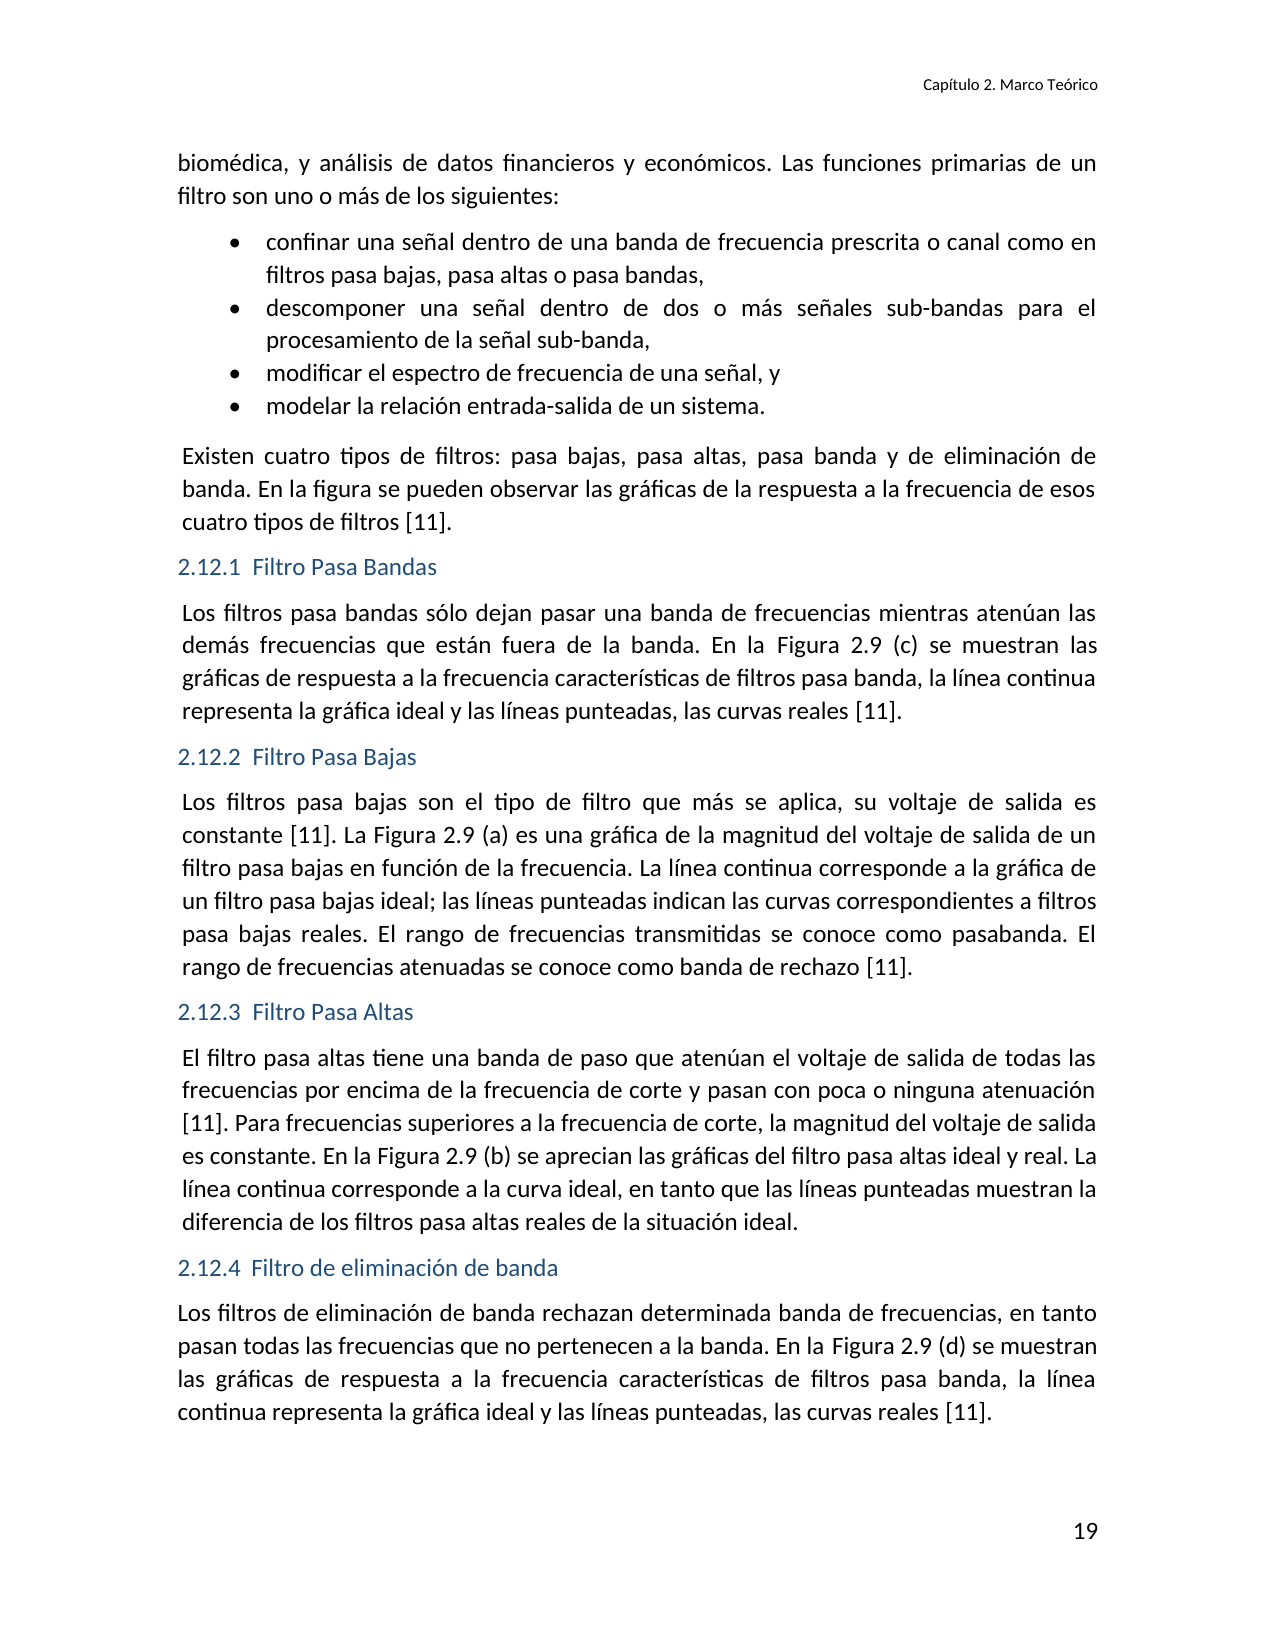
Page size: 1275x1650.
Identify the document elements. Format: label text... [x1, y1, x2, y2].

subtitle Filtro Pasa Bajas [177, 741, 1098, 771]
text Existen cuatro tipos de filtros: pasa bajas, pasa altas, pasa banda y de eliminación de banda. En la figura se pueden observar las gráficas de la respuesta a la frecuencia de esos cuatro tipos de filtros [11]. [182, 440, 1098, 536]
subtitle Filtro de eliminación de banda [177, 1252, 1098, 1282]
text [177, 148, 1098, 211]
text Los filtros de eliminación de banda rechazan determinada banda de frecuencias, en tanto pasan todas las frecuencias que no pertenecen a la banda. En la Figura 2.6 (d) se muestran las gráficas de respuesta a la frecuencia características de filtros pasa banda, la línea continua representa la gráfica ideal y las líneas punteadas, las curvas reales [11]. [177, 1297, 1098, 1426]
list confinar una señal dentro de una banda de frecuencia prescrita o canal como en filtros pasa bajas, pasa altas o pasa bandas, [228, 226, 1098, 289]
text Los filtros pasa bajas son el tipo de filtro que más se aplica, su voltaje de salida es constante [11]. La Figura 2.6 (a) es una gráfica de la magnitud del voltaje de salida de un filtro pasa bajas en función de la frecuencia. La línea continua corresponde a la gráfica de un filtro pasa bajas ideal; las líneas punteadas indican las curvas correspondientes a filtros pasa bajas reales. El rango de frecuencias transmitidas se conoce como pasabanda. El rango de frecuencias atenuadas se conoce como banda de rechazo [11]. [182, 786, 1098, 981]
list modificar el espectro de frecuencia de una señal, y [228, 358, 1098, 388]
list descomponer una señal dentro de dos o más señales sub-bandas para el procesamiento de la señal sub-banda, [228, 292, 1098, 355]
text Los filtros pasa bandas sólo dejan pasar una banda de frecuencias mientras atenúan las demás frecuencias que están fuera de la banda. En la Figura 2.6 (c) se muestran las gráficas de respuesta a la frecuencia características de filtros pasa banda, la línea continua representa la gráfica ideal y las líneas punteadas, las curvas reales [11]. [182, 597, 1098, 726]
list modelar la relación entrada-salida de un sistema. [228, 391, 1098, 421]
text El filtro pasa altas tiene una banda de paso que atenúan el voltaje de salida de todas las frecuencias por encima de la frecuencia de corte y pasan con poca o ninguna atenuación [11]. Para frecuencias superiores a la frecuencia de corte, la magnitud del voltaje de salida es constante. En la Figura 2.6 (b) se aprecian las gráficas del filtro pasa altas ideal y real. La línea continua corresponde a la curva ideal, en tanto que las líneas punteadas muestran la diferencia de los filtros pasa altas reales de la situación ideal. [182, 1042, 1098, 1237]
subtitle Filtro Pasa Bandas [177, 551, 1098, 582]
subtitle Filtro Pasa Altas [177, 996, 1098, 1027]
